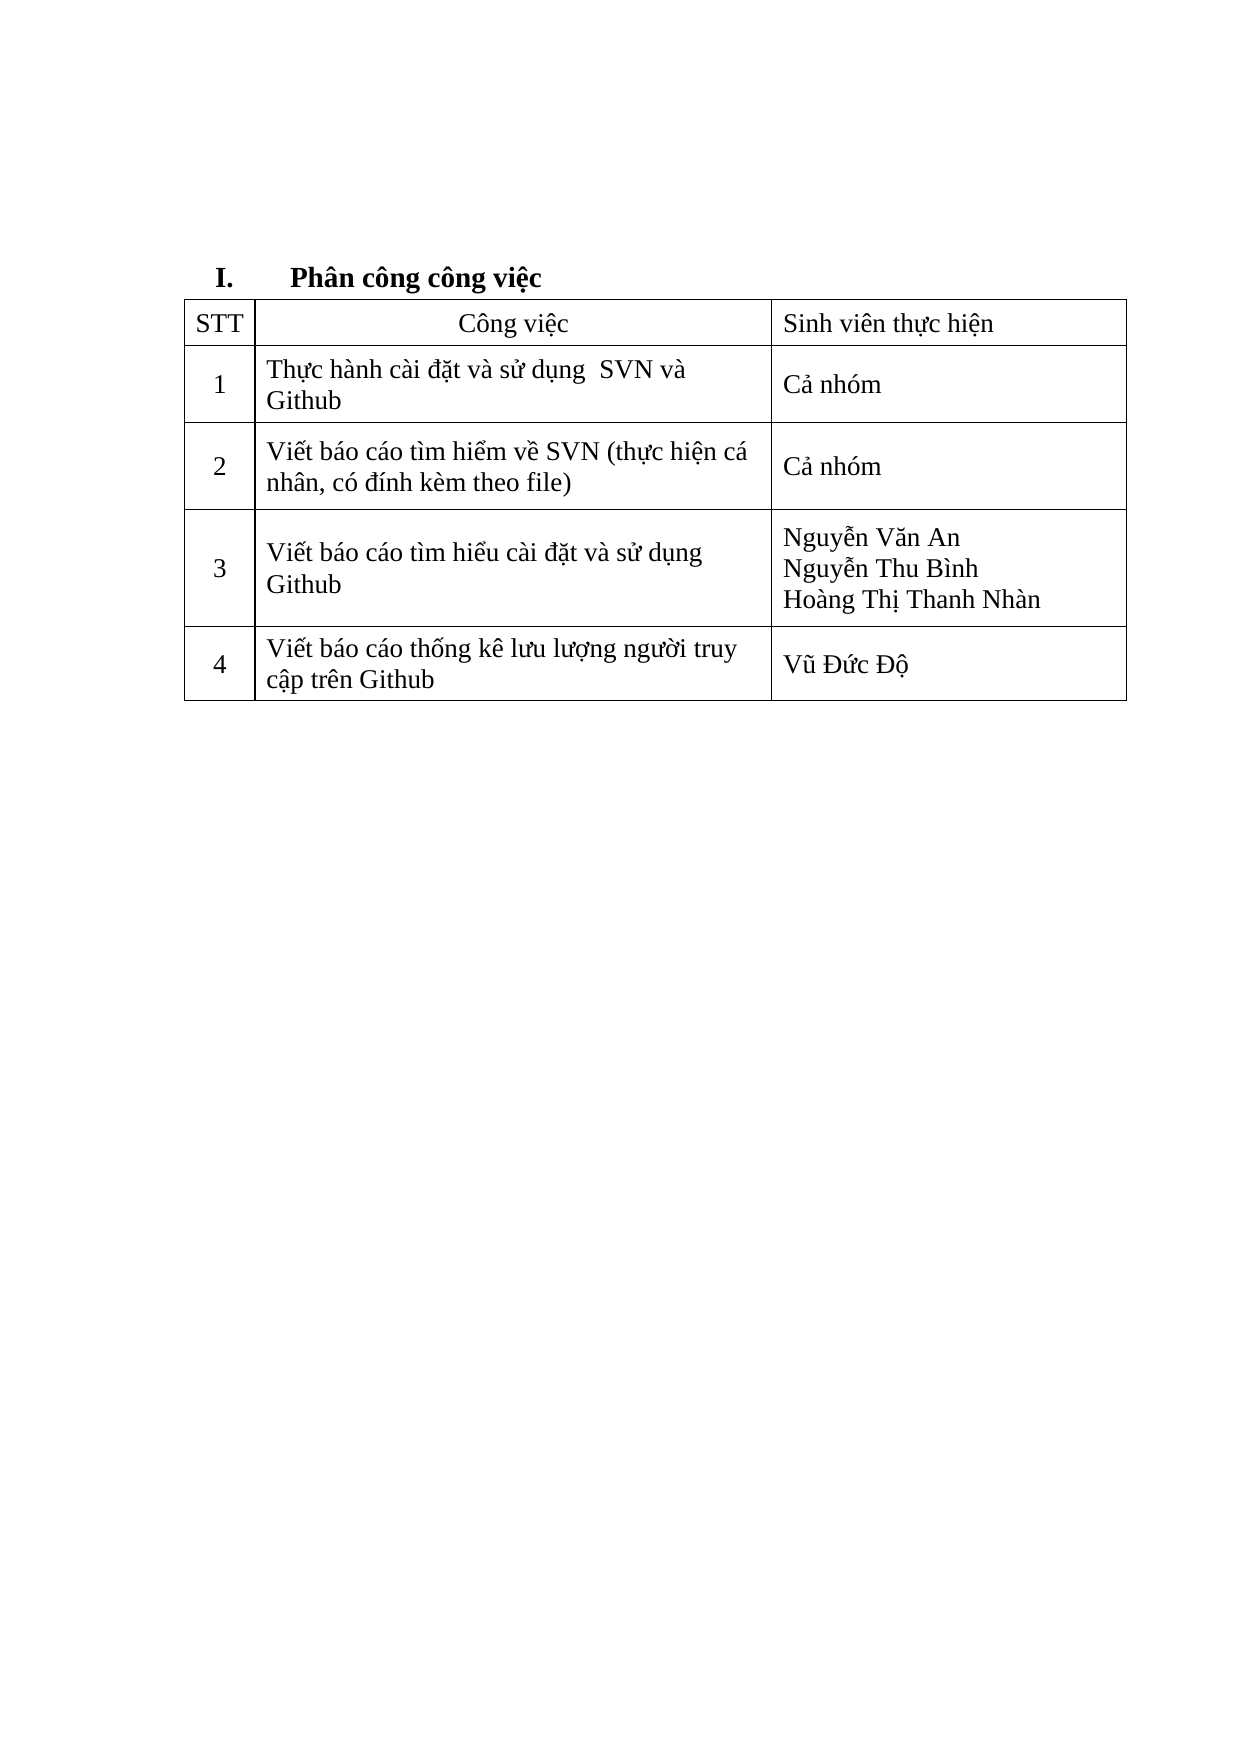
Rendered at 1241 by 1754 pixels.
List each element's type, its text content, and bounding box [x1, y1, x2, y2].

table_cell Vũ Đức Độ [772, 627, 1126, 700]
table_header Công việc [256, 300, 771, 345]
table_cell 4 [185, 627, 254, 700]
table_cell Viết báo cáo thống kê lưu lượng người truy cập trên Github [256, 627, 771, 700]
table_cell 2 [185, 423, 254, 509]
table_cell Viết báo cáo tìm hiểm về SVN (thực hiện cá nhân, có đính kèm theo file) [256, 423, 771, 509]
table_header STT [185, 300, 254, 345]
table_cell Cả nhóm [772, 346, 1126, 422]
table_cell 3 [185, 510, 254, 626]
subtitle Phân công công việc [215, 260, 1122, 294]
table_cell 1 [185, 346, 254, 422]
table_cell Nguyễn Văn An Nguyễn Thu Bình Hoàng Thị Thanh Nhàn [772, 510, 1126, 626]
table_cell Cả nhóm [772, 423, 1126, 509]
table_cell Viết báo cáo tìm hiểu cài đặt và sử dụng Github [256, 510, 771, 626]
table_cell Thực hành cài đặt và sử dụng SVN và Github [256, 346, 771, 422]
table_header Sinh viên thực hiện [772, 300, 1126, 345]
